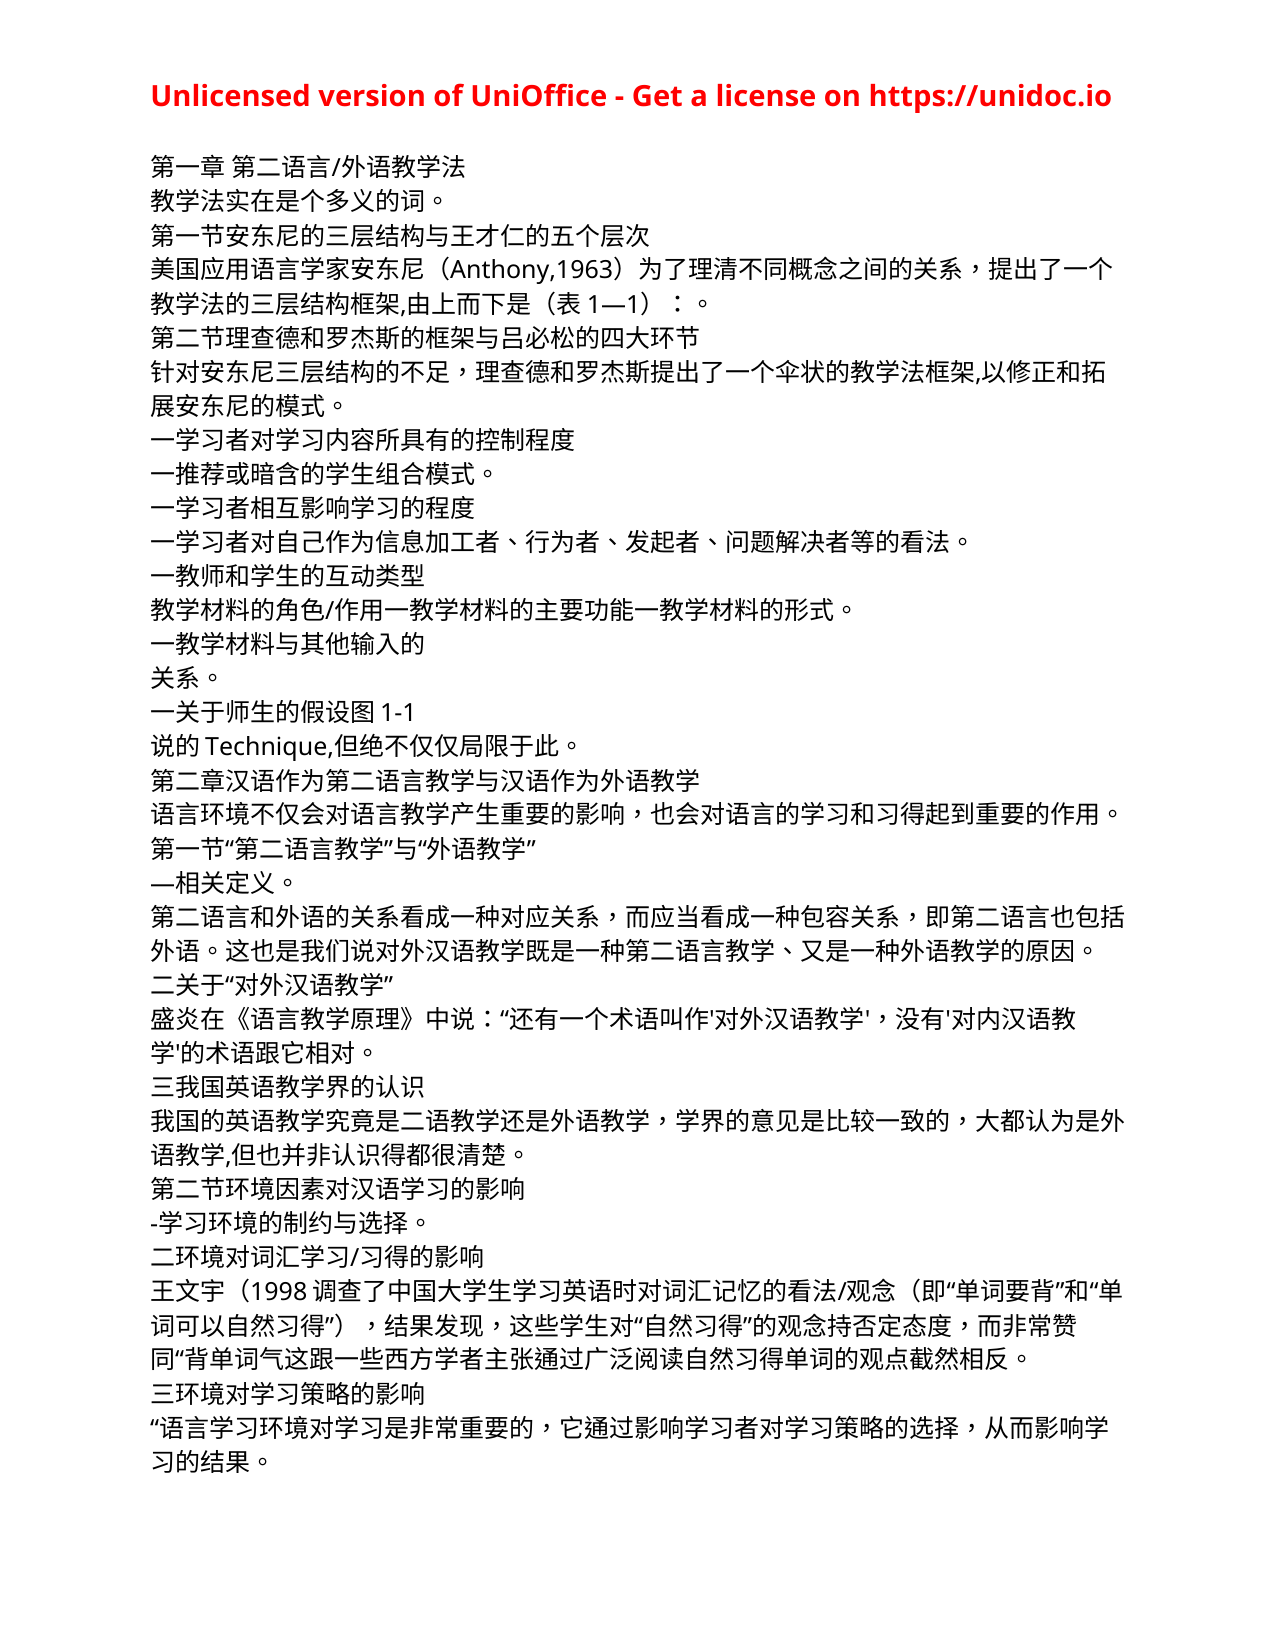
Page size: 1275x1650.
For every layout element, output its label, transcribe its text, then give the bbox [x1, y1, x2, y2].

text -学习环境的制约与选择。 [150, 1206, 1125, 1240]
text 一关于师生的假设图1-1 [150, 695, 1125, 729]
text 二环境对词汇学习/习得的影响 [150, 1240, 1125, 1274]
text 第二节理查德和罗杰斯的框架与吕必松的四大环节 [150, 320, 1125, 354]
text —相关定义。 [150, 865, 1125, 899]
text “语言学习环境对学习是非常重要的，它通过影响学习者对学习策略的选择，从而影响学习的结果。 [150, 1410, 1125, 1478]
text 一推荐或暗含的学生组合模式。 [150, 457, 1125, 491]
text 一学习者对学习内容所具有的控制程度 [150, 422, 1125, 457]
text 第一节安东尼的三层结构与王才仁的五个层次 [150, 218, 1125, 252]
text 一教师和学生的互动类型 [150, 559, 1125, 593]
text 第二章汉语作为第二语言教学与汉语作为外语教学 [150, 763, 1125, 797]
text 关系。 [150, 661, 1125, 695]
text 盛炎在《语言教学原理》中说：“还有一个术语叫作'对外汉语教学'，没有'对内汉语教学'的术语跟它相对。 [150, 1002, 1125, 1070]
text 一学习者相互影响学习的程度 [150, 491, 1125, 525]
text 美国应用语言学家安东尼（Anthony,1963）为了理清不同概念之间的关系，提出了一个教学法的三层结构框架,由上而下是（表1—1）：。 [150, 252, 1125, 320]
text 三我国英语教学界的认识 [150, 1070, 1125, 1104]
text 针对安东尼三层结构的不足，理查德和罗杰斯提出了一个伞状的教学法框架,以修正和拓展安东尼的模式。 [150, 354, 1125, 422]
text 第二节环境因素对汉语学习的影响 [150, 1172, 1125, 1206]
text 教学法实在是个多义的词。 [150, 184, 1125, 218]
text 一教学材料与其他输入的 [150, 627, 1125, 661]
text 第二语言和外语的关系看成一种对应关系，而应当看成一种包容关系，即第二语言也包括外语。这也是我们说对外汉语教学既是一种第二语言教学、又是一种外语教学的原因。 [150, 899, 1125, 967]
text 我国的英语教学究竟是二语教学还是外语教学，学界的意见是比较一致的，大都认为是外语教学,但也并非认识得都很清楚。 [150, 1104, 1125, 1172]
text 三环境对学习策略的影响 [150, 1376, 1125, 1410]
text 语言环境不仅会对语言教学产生重要的影响，也会对语言的学习和习得起到重要的作用。 [150, 797, 1125, 831]
text 王文宇（1998调查了中国大学生学习英语时对词汇记忆的看法/观念（即“单词要背”和“单词可以自然习得”），结果发现，这些学生对“自然习得”的观念持否定态度，而非常赞同“背单词气这跟一些西方学者主张通过广泛阅读自然习得单词的观点截然相反。 [150, 1274, 1125, 1376]
text 说的Technique,但绝不仅仅局限于此。 [150, 729, 1125, 763]
text 第一章 第二语言/外语教学法 [150, 150, 1125, 184]
text 一学习者对自己作为信息加工者、行为者、发起者、问题解决者等的看法。 [150, 525, 1125, 559]
text 教学材料的角色/作用一教学材料的主要功能一教学材料的形式。 [150, 593, 1125, 627]
text 二关于“对外汉语教学” [150, 967, 1125, 1002]
text 第一节“第二语言教学”与“外语教学” [150, 831, 1125, 865]
